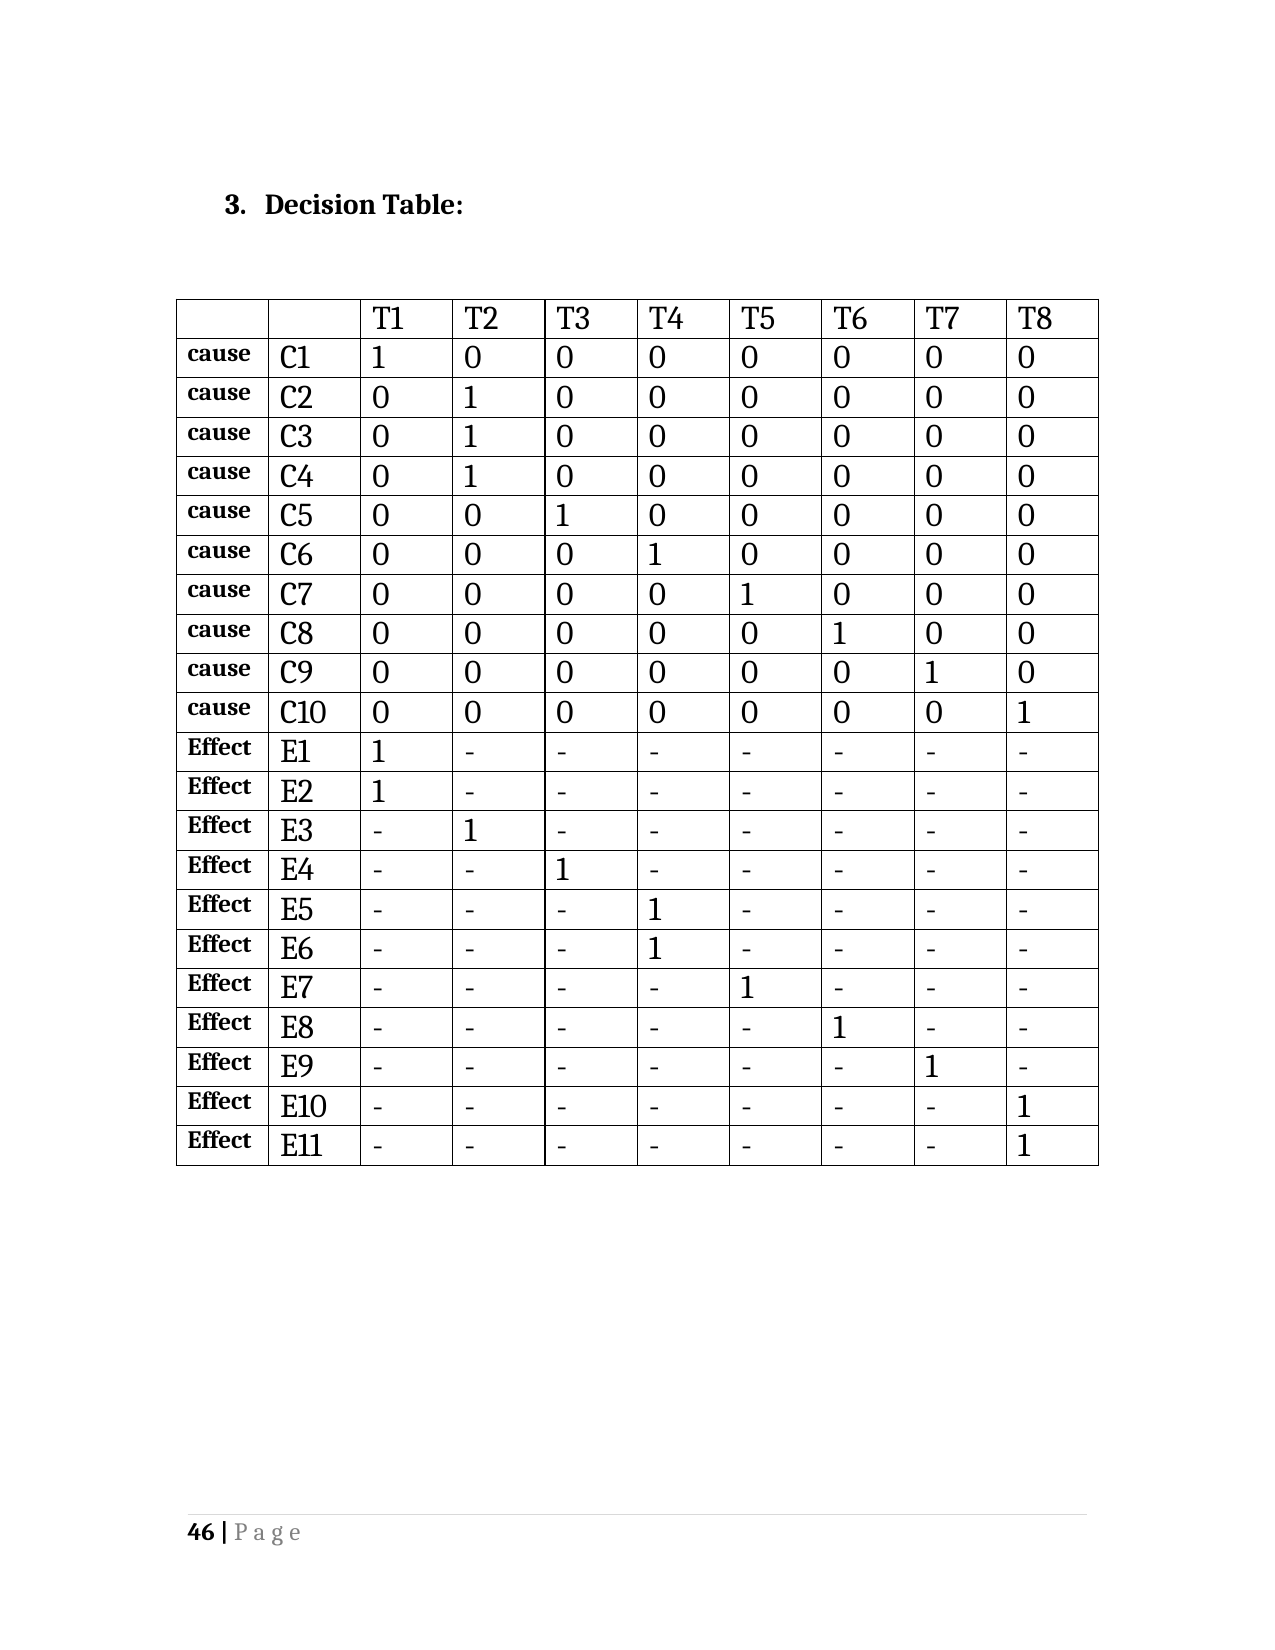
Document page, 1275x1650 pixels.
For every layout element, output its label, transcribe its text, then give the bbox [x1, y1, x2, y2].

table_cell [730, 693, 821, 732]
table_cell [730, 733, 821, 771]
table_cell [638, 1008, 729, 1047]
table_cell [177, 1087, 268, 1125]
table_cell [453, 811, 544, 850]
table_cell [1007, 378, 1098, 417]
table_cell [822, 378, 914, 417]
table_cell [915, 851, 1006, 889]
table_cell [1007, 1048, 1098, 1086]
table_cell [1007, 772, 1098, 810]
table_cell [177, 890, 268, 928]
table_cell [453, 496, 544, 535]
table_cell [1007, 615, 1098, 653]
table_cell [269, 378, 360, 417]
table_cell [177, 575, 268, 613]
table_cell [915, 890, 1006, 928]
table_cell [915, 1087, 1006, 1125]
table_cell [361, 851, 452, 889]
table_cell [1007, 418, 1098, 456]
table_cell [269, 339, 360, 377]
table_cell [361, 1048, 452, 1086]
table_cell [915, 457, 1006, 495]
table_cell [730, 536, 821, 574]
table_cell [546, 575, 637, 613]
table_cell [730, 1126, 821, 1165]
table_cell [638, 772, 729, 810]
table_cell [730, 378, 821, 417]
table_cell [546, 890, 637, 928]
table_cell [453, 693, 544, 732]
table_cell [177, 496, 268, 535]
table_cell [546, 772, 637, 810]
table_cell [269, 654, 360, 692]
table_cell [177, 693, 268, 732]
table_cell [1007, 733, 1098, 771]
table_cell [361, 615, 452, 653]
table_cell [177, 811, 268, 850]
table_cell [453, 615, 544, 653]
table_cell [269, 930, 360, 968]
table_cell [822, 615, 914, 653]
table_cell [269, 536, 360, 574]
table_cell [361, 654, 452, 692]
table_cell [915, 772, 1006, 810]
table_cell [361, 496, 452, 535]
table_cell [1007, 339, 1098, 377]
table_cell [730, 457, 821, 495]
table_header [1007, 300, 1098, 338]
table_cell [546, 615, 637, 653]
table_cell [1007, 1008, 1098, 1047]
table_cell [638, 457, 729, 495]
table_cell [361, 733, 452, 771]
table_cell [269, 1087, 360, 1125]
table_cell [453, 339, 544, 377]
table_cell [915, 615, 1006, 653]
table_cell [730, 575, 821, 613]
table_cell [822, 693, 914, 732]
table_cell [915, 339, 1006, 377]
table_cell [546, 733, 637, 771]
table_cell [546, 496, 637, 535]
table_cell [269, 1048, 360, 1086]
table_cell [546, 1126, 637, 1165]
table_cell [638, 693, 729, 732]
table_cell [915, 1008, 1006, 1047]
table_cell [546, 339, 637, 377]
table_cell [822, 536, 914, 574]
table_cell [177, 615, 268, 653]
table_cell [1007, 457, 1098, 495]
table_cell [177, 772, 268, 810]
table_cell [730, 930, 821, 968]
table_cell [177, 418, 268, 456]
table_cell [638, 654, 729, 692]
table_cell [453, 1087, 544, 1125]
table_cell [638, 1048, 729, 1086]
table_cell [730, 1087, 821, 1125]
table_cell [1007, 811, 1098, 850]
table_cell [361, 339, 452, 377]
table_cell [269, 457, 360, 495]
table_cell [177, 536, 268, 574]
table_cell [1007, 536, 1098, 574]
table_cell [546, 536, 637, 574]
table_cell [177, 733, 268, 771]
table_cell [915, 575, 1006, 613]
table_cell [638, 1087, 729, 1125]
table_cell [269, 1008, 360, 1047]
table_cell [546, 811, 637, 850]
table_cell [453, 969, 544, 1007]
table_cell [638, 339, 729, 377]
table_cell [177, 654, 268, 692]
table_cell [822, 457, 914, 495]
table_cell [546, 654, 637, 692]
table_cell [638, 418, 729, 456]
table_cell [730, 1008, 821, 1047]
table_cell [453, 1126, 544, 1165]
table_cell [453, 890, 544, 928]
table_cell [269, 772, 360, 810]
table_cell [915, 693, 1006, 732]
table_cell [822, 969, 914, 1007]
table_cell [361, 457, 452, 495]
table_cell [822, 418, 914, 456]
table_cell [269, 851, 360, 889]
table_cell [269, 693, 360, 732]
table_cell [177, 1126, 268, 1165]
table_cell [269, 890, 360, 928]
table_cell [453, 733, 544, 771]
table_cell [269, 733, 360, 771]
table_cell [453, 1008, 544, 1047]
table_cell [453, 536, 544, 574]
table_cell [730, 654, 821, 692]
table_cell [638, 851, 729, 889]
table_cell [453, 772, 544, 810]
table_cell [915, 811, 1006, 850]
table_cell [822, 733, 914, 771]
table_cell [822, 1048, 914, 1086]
list Decision Table: [225, 188, 1087, 222]
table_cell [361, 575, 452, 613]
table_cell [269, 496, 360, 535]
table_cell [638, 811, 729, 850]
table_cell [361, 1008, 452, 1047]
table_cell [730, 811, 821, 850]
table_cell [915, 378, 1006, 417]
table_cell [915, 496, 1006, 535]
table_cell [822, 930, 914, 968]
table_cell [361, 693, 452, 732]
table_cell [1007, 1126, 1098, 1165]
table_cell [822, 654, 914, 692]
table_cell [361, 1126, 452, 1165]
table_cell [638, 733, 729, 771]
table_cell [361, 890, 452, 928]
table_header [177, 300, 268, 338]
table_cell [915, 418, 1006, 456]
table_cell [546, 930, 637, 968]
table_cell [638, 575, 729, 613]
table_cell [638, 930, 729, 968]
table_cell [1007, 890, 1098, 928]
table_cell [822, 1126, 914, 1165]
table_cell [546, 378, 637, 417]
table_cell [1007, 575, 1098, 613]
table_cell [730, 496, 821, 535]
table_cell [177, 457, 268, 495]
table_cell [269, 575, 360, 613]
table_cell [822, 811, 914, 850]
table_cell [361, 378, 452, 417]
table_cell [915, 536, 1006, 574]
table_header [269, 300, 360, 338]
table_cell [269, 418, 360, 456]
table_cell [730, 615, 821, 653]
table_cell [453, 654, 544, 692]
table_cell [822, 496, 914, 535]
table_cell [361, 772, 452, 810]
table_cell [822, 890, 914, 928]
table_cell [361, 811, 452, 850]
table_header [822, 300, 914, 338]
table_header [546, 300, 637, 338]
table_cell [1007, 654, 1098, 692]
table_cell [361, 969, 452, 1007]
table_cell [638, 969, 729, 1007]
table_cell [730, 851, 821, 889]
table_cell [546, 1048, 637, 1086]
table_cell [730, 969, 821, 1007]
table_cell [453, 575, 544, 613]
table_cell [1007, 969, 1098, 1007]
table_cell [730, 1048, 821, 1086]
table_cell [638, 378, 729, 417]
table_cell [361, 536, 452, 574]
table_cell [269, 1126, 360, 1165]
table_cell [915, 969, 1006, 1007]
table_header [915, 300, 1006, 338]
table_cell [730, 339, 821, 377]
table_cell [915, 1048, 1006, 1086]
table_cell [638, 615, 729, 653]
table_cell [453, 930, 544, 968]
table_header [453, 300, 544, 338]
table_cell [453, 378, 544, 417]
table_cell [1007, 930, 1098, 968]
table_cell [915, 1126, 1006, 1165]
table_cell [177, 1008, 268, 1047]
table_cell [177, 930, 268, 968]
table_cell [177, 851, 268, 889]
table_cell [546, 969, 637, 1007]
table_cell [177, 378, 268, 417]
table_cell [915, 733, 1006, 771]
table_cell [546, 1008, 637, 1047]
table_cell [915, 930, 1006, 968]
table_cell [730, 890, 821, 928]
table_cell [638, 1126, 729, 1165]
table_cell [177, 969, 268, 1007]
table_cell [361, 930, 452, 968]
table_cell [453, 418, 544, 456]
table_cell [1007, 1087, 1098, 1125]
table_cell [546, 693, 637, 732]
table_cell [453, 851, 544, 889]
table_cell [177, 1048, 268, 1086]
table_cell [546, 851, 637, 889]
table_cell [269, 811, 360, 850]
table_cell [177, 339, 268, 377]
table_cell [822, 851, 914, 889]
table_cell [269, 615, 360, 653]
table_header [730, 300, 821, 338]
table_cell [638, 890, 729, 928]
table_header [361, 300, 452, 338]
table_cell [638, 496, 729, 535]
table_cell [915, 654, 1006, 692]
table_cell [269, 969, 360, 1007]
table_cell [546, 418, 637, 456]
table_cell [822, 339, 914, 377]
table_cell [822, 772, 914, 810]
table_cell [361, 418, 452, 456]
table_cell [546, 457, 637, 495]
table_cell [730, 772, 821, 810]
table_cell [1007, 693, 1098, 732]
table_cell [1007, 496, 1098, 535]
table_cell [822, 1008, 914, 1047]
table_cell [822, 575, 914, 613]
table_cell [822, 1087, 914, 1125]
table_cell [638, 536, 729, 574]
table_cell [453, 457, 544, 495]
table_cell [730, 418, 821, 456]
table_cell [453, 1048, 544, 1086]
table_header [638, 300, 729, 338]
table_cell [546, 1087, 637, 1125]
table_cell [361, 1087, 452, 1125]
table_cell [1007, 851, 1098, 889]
